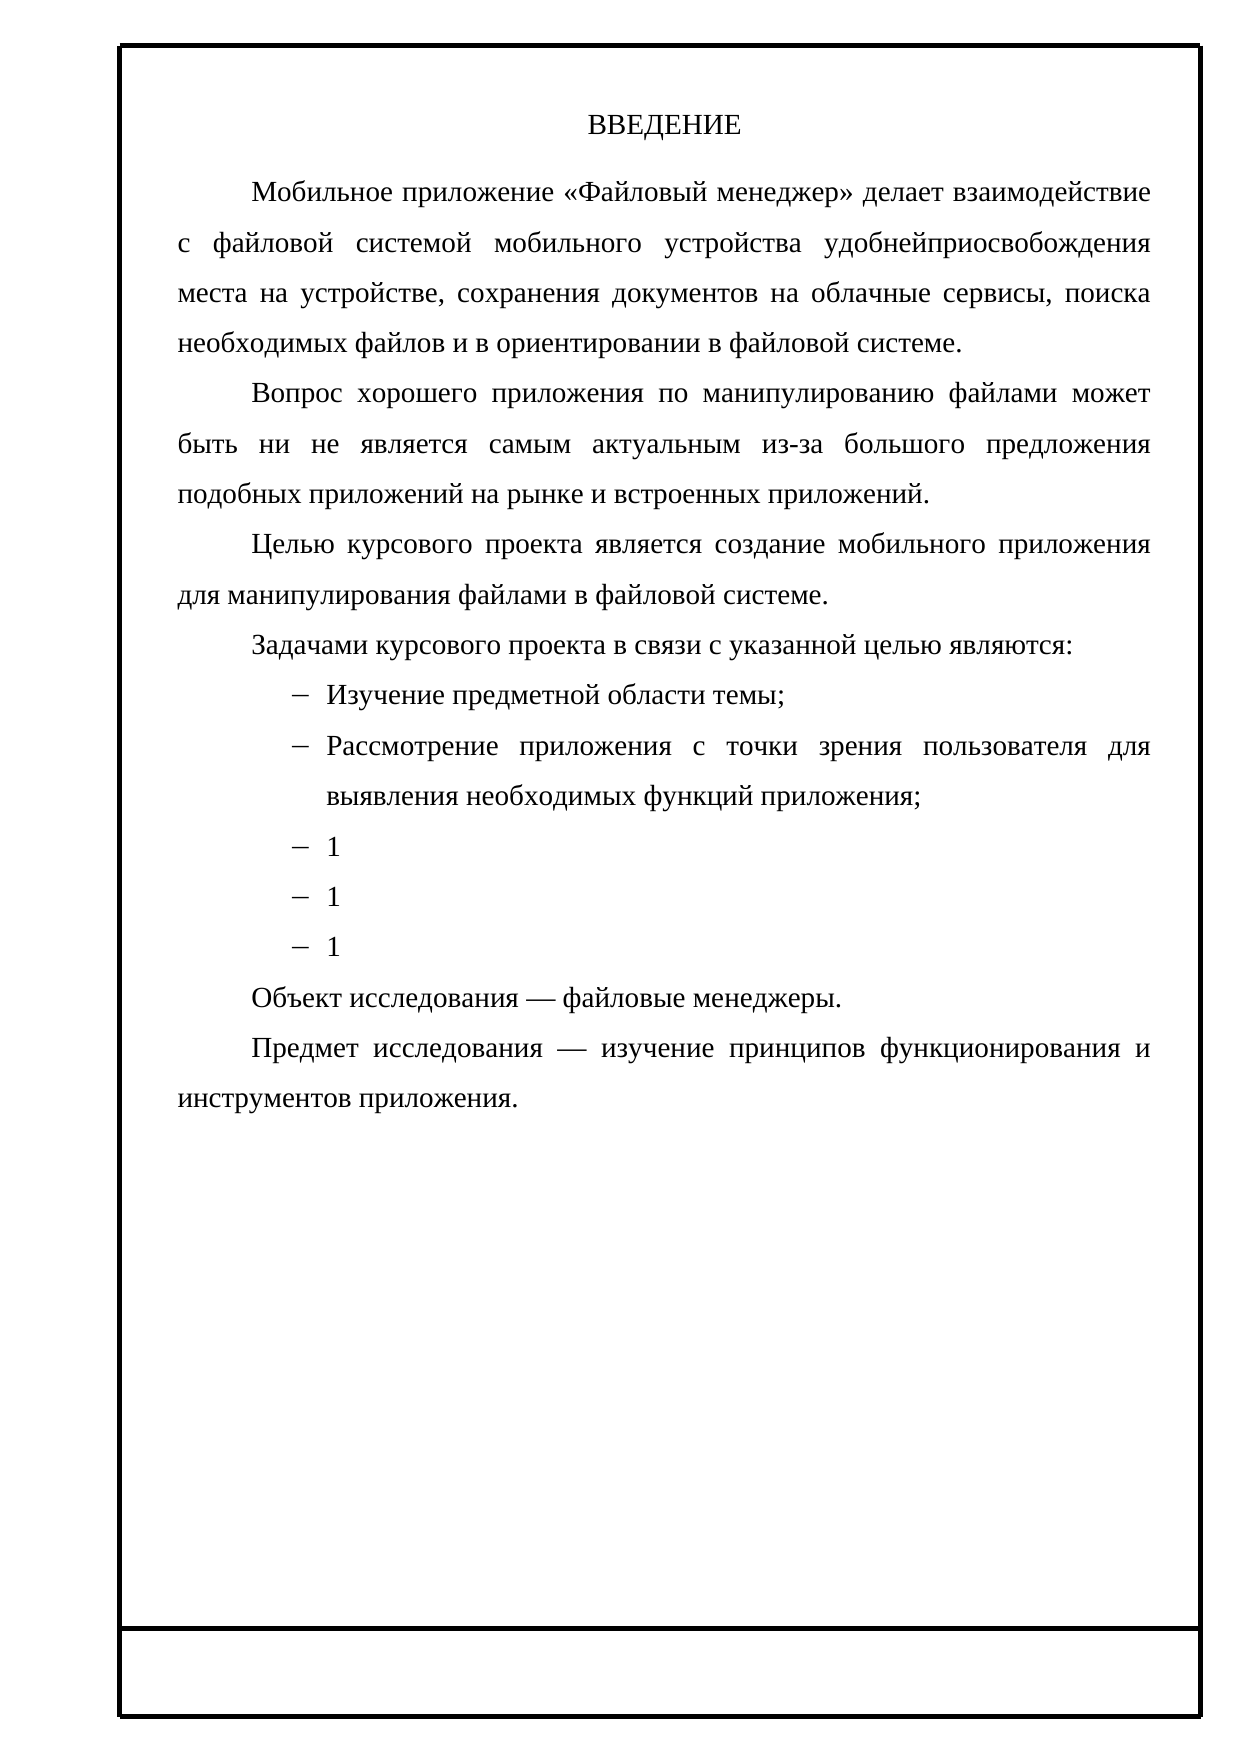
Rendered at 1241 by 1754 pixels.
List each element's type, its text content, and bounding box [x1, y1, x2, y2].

list 1 [288, 829, 1152, 862]
list Рассмотрение приложения с точки зрения пользователя для выявления необходимых функций приложения; [288, 728, 1152, 812]
list Изучение предметной области темы; [288, 677, 1152, 711]
list 1 [288, 879, 1152, 913]
text Предмет исследования — изучение принципов функционирования и инструментов приложения. [177, 1030, 1152, 1114]
text Задачами курсового проекта в связи с указанной целью являются: [177, 627, 1152, 661]
text Объект исследования — файловые менеджеры. [177, 980, 1152, 1013]
text ВВЕДЕНИЕ [177, 107, 1152, 141]
list 1 [288, 929, 1152, 963]
text Мобильное приложение «Файловый менеджер» делает взаимодействие с файловой системой мобильного устройства удобнейприосвобождения места на устройстве, сохранения документов на облачные сервисы, поиска необходимых файлов и в ориентировании в файловой системе. [177, 174, 1152, 359]
text Вопрос хорошего приложения по манипулированию файлами может быть ни не является самым актуальным из-за большого предложения подобных приложений на рынке и встроенных приложений. [177, 376, 1152, 510]
text Целью курсового проекта является создание мобильного приложения для манипулирования файлами в файловой системе. [177, 527, 1152, 610]
